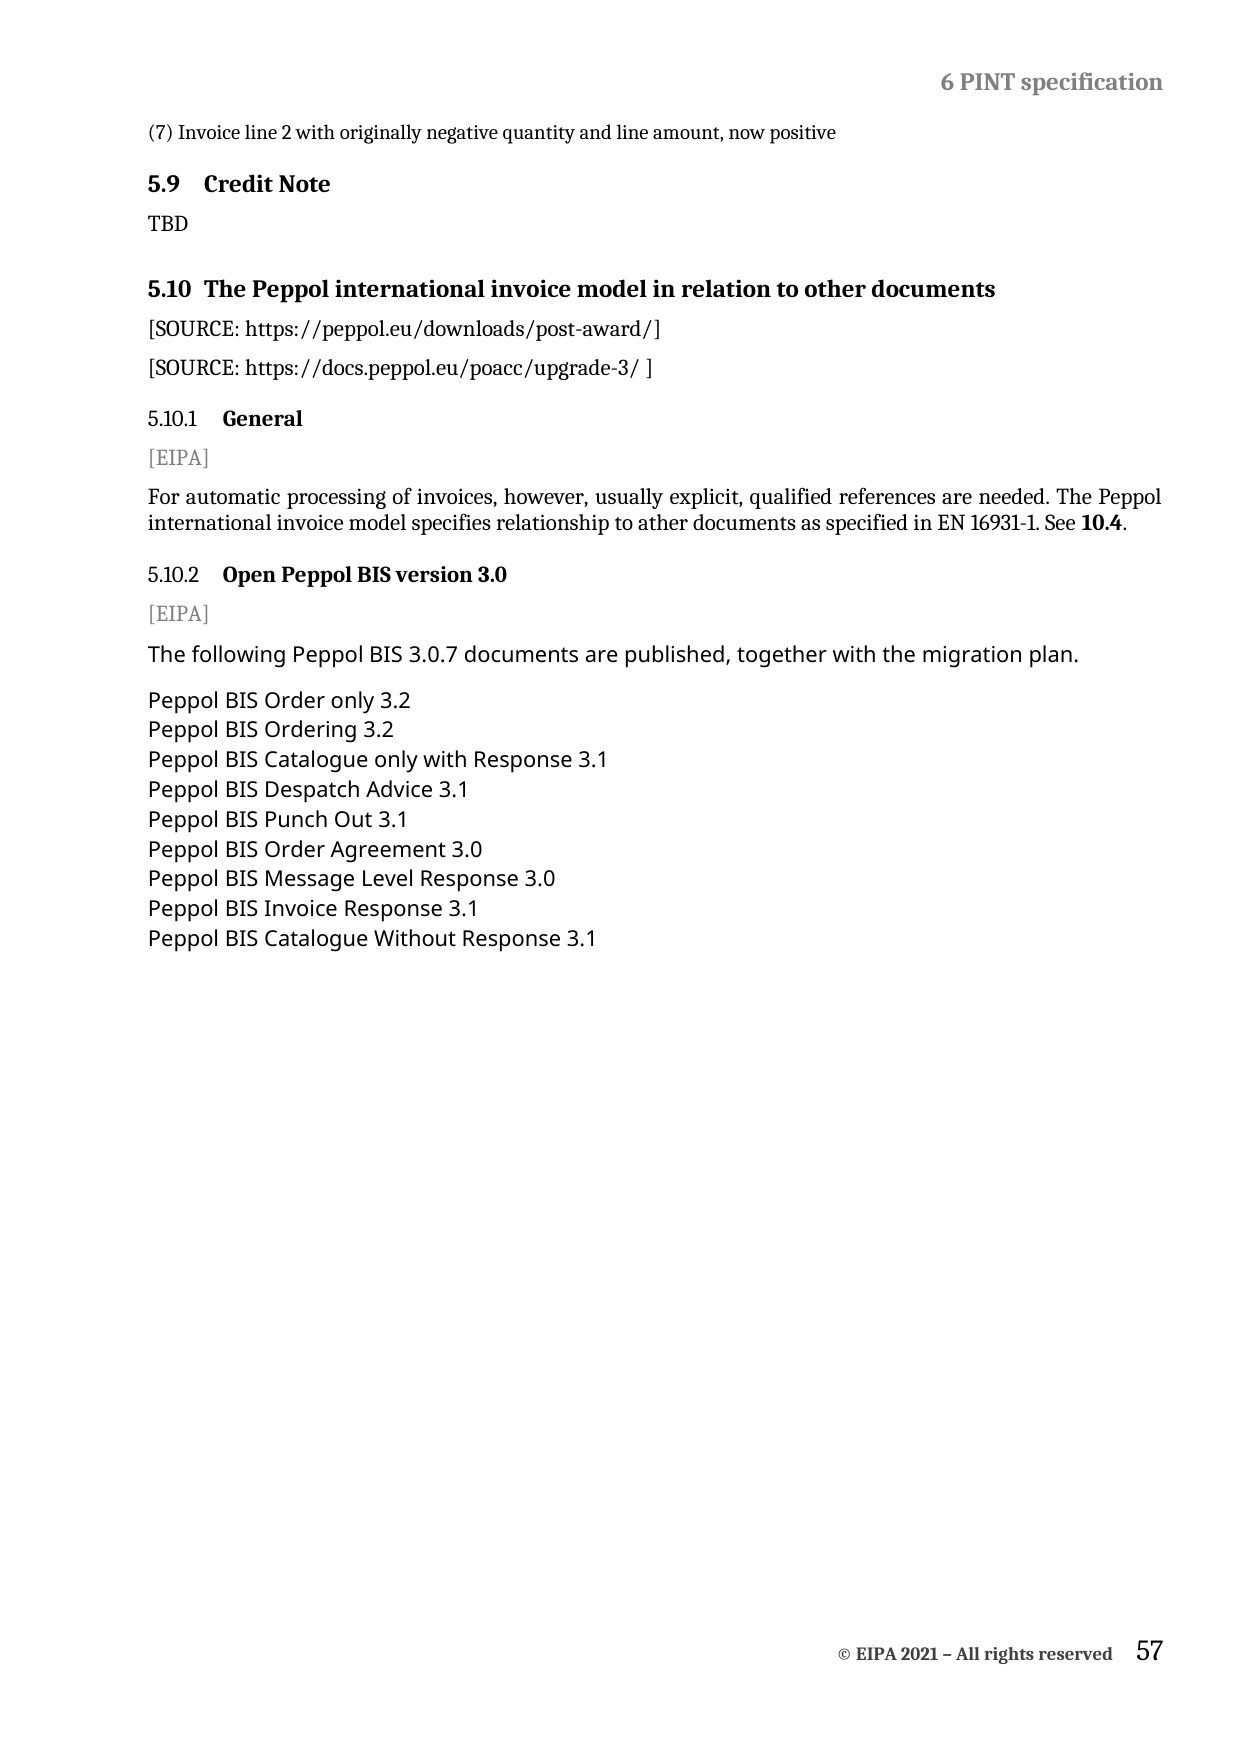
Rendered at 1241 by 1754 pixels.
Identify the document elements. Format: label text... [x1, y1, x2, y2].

text For automatic processing of invoices, however, usually explicit, qualified references are needed. The Peppol international invoice model specifies relationship to ather documents as specified in EN 16931-1. See 17.4. [148, 484, 1163, 536]
subtitle Credit Note [148, 169, 1163, 198]
subtitle General [148, 406, 1163, 432]
text TBD [148, 211, 1163, 237]
subtitle The Peppol international invoice model in relation to other documents [148, 274, 1163, 303]
text The following Peppol BIS 3.0.7 documents are published, together with the migration plan. [148, 639, 1163, 669]
text Peppol BIS Order only 3.2 Peppol BIS Ordering 3.2 Peppol BIS Catalogue only with Response 3.1 Peppol BIS Despatch Advice 3.1 Peppol BIS Punch Out 3.1 Peppol BIS Order Agreement 3.0 Peppol BIS Message Level Response 3.0 Peppol BIS Invoice Response 3.1 Peppol BIS Catalogue Without Response 3.1 [148, 684, 1163, 953]
text (7) Invoice line 2 with originally negative quantity and line amount, now positive [148, 119, 1163, 144]
text [EIPA] [148, 600, 1163, 627]
subtitle Open Peppol BIS version 3.0 [148, 561, 1163, 588]
text [SOURCE: https://docs.peppol.eu/poacc/upgrade-3/ ] [148, 355, 1163, 381]
text [EIPA] [148, 445, 1163, 471]
text [SOURCE: https://peppol.eu/downloads/post-award/] [148, 316, 1163, 342]
